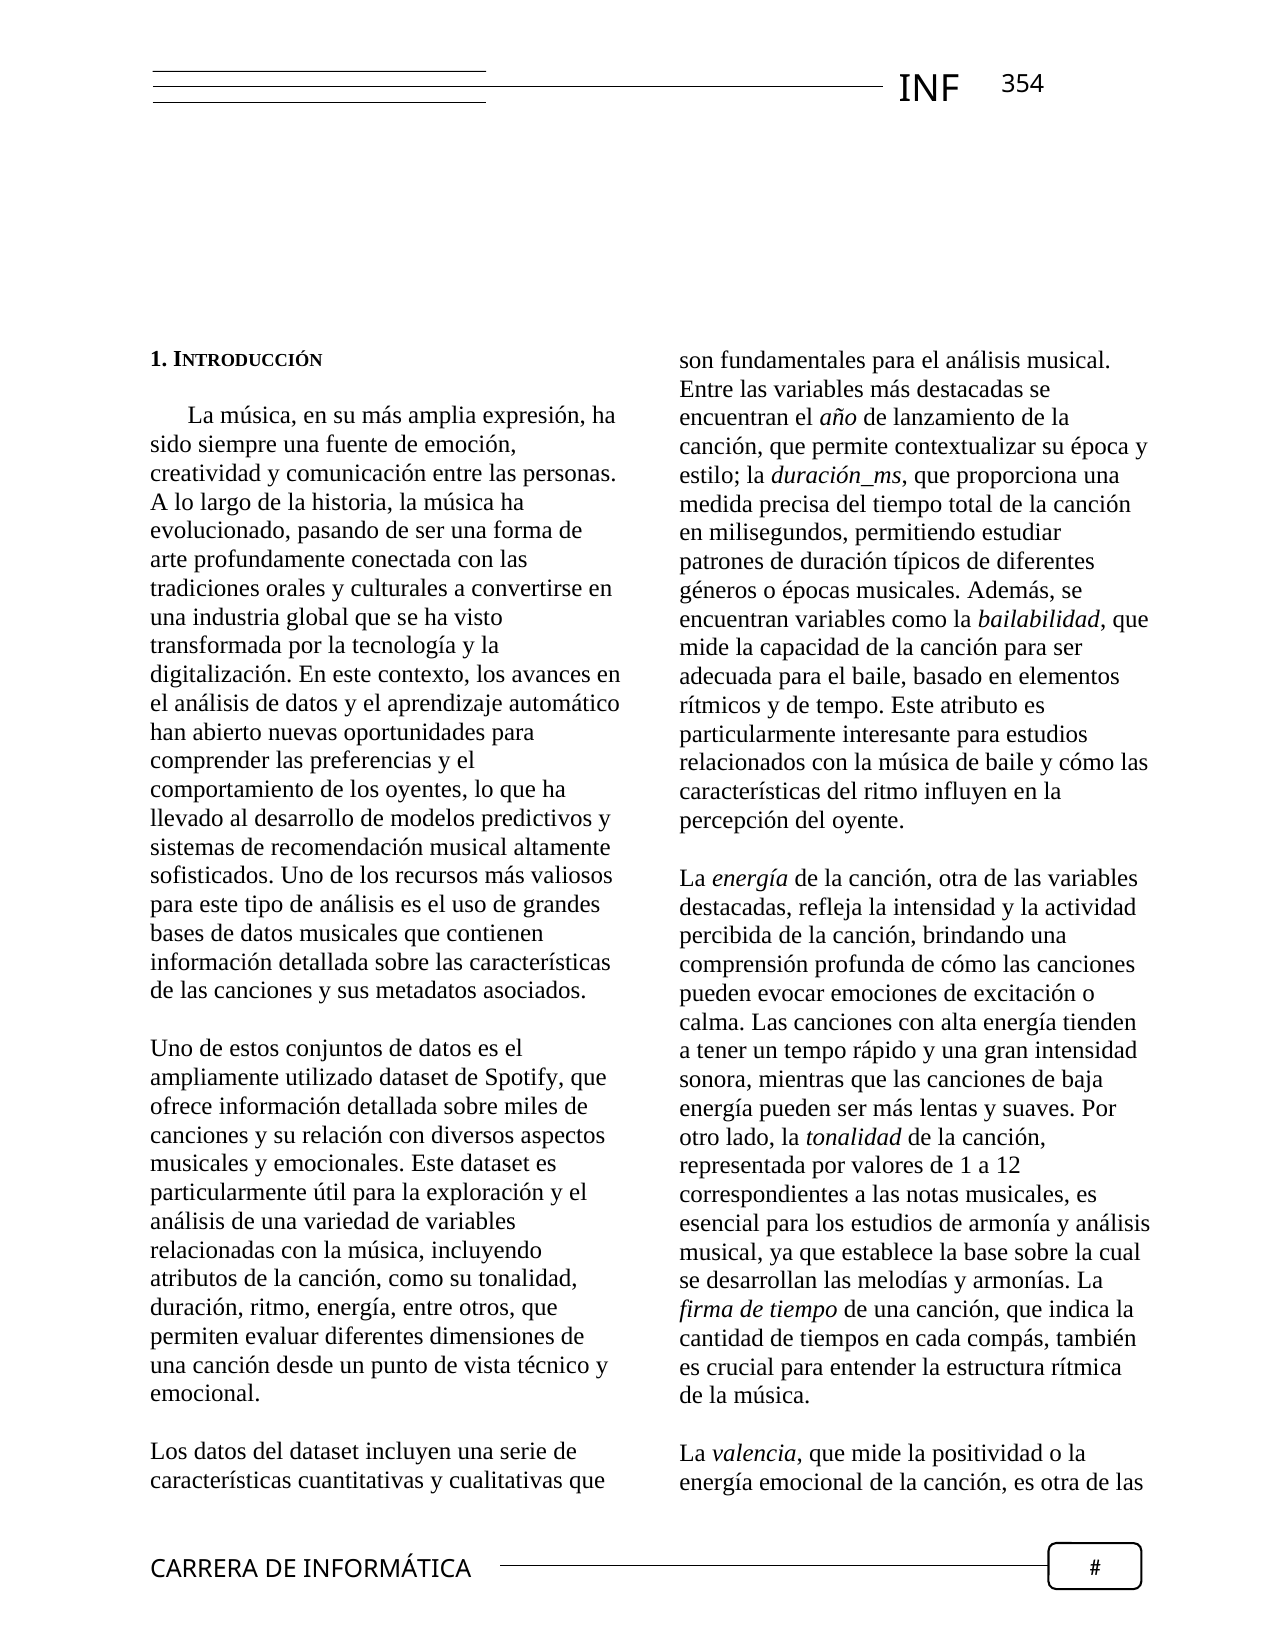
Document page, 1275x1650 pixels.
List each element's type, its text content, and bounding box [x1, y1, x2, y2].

text Uno de estos conjuntos de datos es el ampliamente utilizado dataset de Spotify, que ofrece información detallada sobre miles de canciones y su relación con diversos aspectos musicales y emocionales. Este dataset es particularmente útil para la exploración y el análisis de una variedad de variables relacionadas con la música, incluyendo atributos de la canción, como su tonalidad, duración, ritmo, energía, entre otros, que permiten evaluar diferentes dimensiones de una canción desde un punto de vista técnico y emocional. [150, 1033, 622, 1407]
text La música, en su más amplia expresión, ha sido siempre una fuente de emoción, creatividad y comunicación entre las personas. A lo largo de la historia, la música ha evolucionado, pasando de ser una forma de arte profundamente conectada con las tradiciones orales y culturales a convertirse en una industria global que se ha visto transformada por la tecnología y la digitalización. En este contexto, los avances en el análisis de datos y el aprendizaje automático han abierto nuevas oportunidades para comprender las preferencias y el comportamiento de los oyentes, lo que ha llevado al desarrollo de modelos predictivos y sistemas de recomendación musical altamente sofisticados. Uno de los recursos más valiosos para este tipo de análisis es el uso de grandes bases de datos musicales que contienen información detallada sobre las características de las canciones y sus metadatos asociados. [150, 401, 622, 1004]
text 1. Introducción [150, 345, 622, 371]
text Los datos del dataset incluyen una serie de características cuantitativas y cualitativas que son fundamentales para el análisis musical. Entre las variables más destacadas se encuentran el año de lanzamiento de la canción, que permite contextualizar su época y estilo; la duración_ms, que proporciona una medida precisa del tiempo total de la canción en milisegundos, permitiendo estudiar patrones de duración típicos de diferentes géneros o épocas musicales. Además, se encuentran variables como la bailabilidad, que mide la capacidad de la canción para ser adecuada para el baile, basado en elementos rítmicos y de tempo. Este atributo es particularmente interesante para estudios relacionados con la música de baile y cómo las características del ritmo influyen en la percepción del oyente. [679, 345, 1152, 834]
text La energía de la canción, otra de las variables destacadas, refleja la intensidad y la actividad percibida de la canción, brindando una comprensión profunda de cómo las canciones pueden evocar emociones de excitación o calma. Las canciones con alta energía tienden a tener un tempo rápido y una gran intensidad sonora, mientras que las canciones de baja energía pueden ser más lentas y suaves. Por otro lado, la tonalidad de la canción, representada por valores de 1 a 12 correspondientes a las notas musicales, es esencial para los estudios de armonía y análisis musical, ya que establece la base sobre la cual se desarrollan las melodías y armonías. La firma de tiempo de una canción, que indica la cantidad de tiempos en cada compás, también es crucial para entender la estructura rítmica de la música. [679, 863, 1152, 1409]
